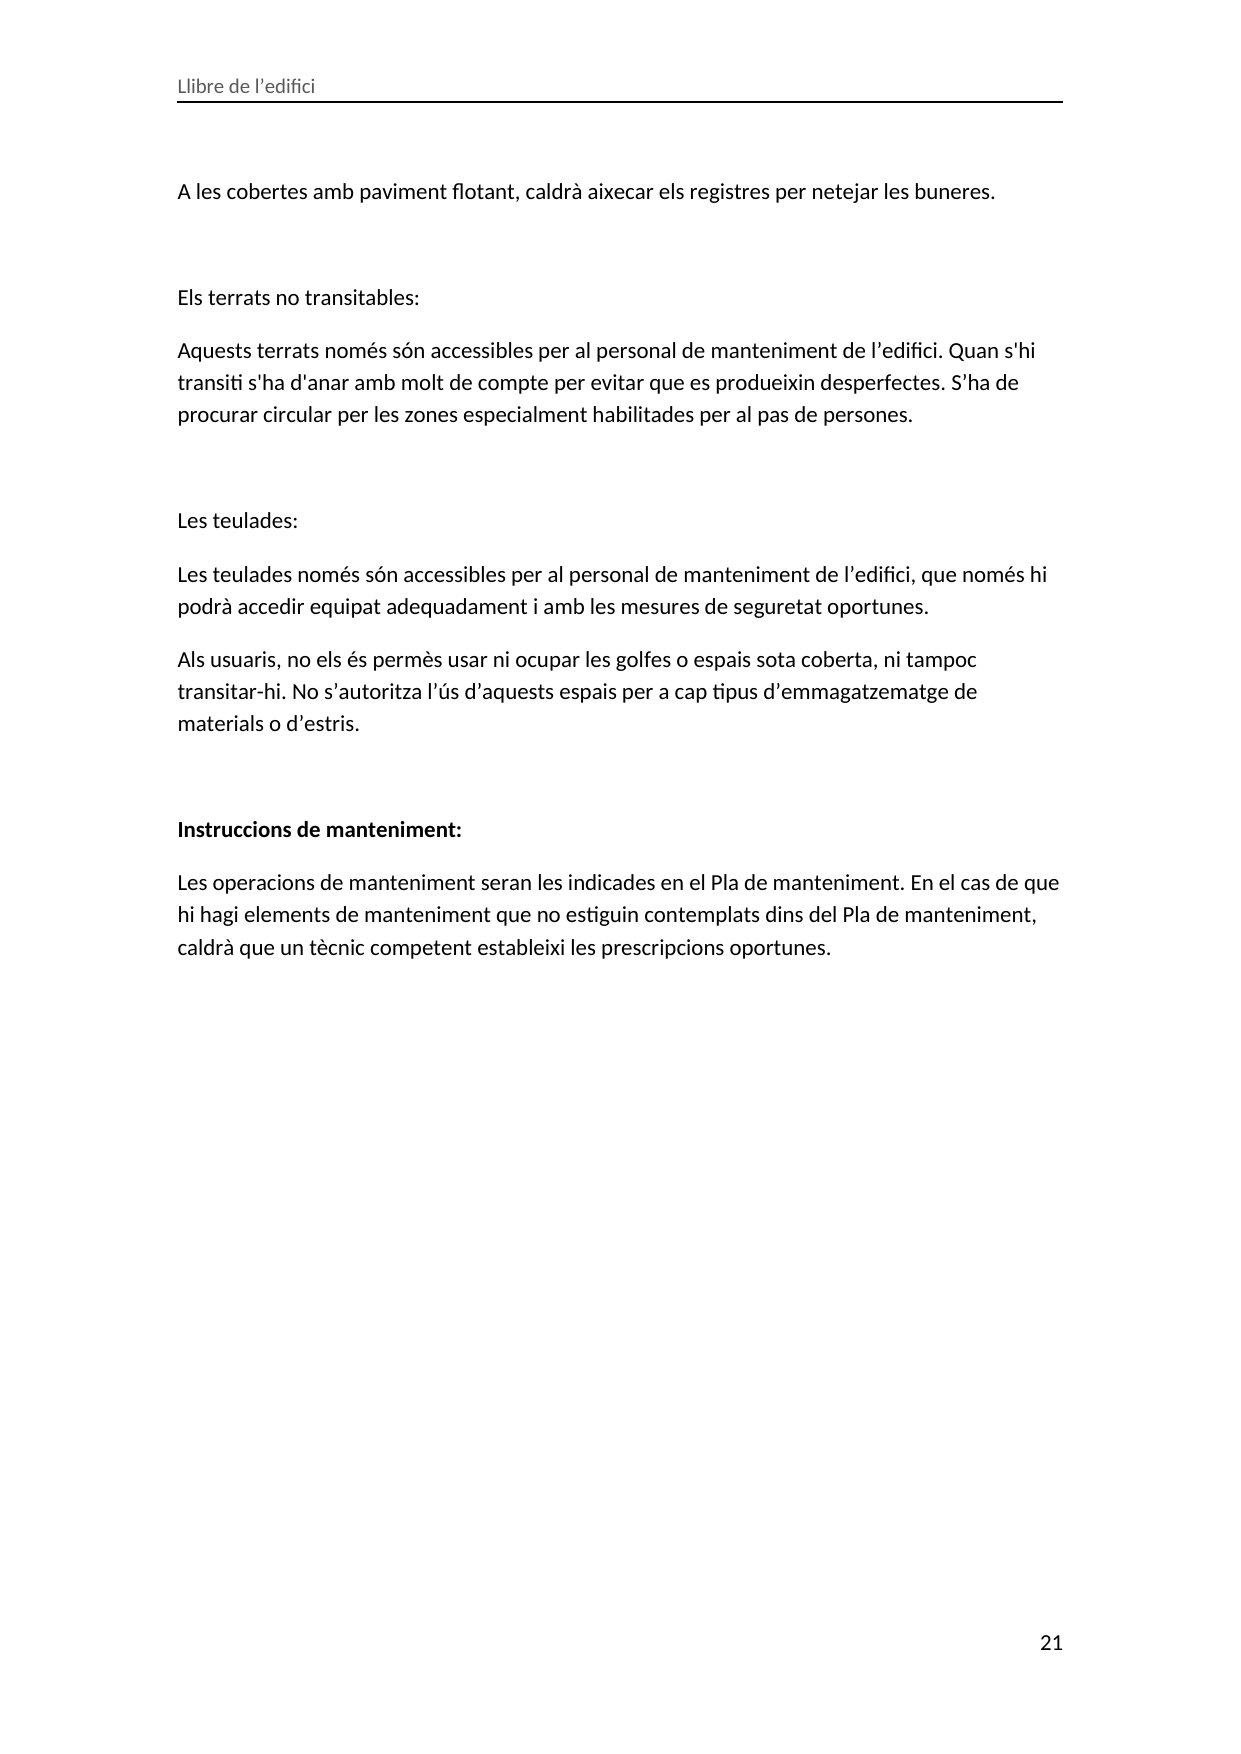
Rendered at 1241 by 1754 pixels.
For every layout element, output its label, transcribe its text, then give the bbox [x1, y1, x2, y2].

text Als usuaris, no els és permès usar ni ocupar les golfes o espais sota coberta, ni tampoc transitar-hi. No s’autoritza l’ús d’aquests espais per a cap tipus d’emmagatzematge de materials o d’estris. [177, 645, 1063, 737]
text Les teulades només són accessibles per al personal de manteniment de l’edifici, que només hi podrà accedir equipat adequadament i amb les mesures de seguretat oportunes. [177, 560, 1063, 620]
text Instruccions de manteniment: [177, 815, 1063, 843]
text Aquests terrats només són accessibles per al personal de manteniment de l’edifici. Quan s'hi transiti s'ha d'anar amb molt de compte per evitar que es produeixin desperfectes. S’ha de procurar circular per les zones especialment habilitades per al pas de persones. [177, 336, 1063, 429]
text Els terrats no transitables: [177, 283, 1063, 311]
text Les operacions de manteniment seran les indicades en el Pla de manteniment. En el cas de que hi hagi elements de manteniment que no estiguin contemplats dins del Pla de manteniment, caldrà que un tècnic competent estableixi les prescripcions oportunes. [177, 868, 1063, 961]
text A les cobertes amb paviment flotant, caldrà aixecar els registres per netejar les buneres. [177, 177, 1063, 205]
text Les teulades: [177, 507, 1063, 535]
